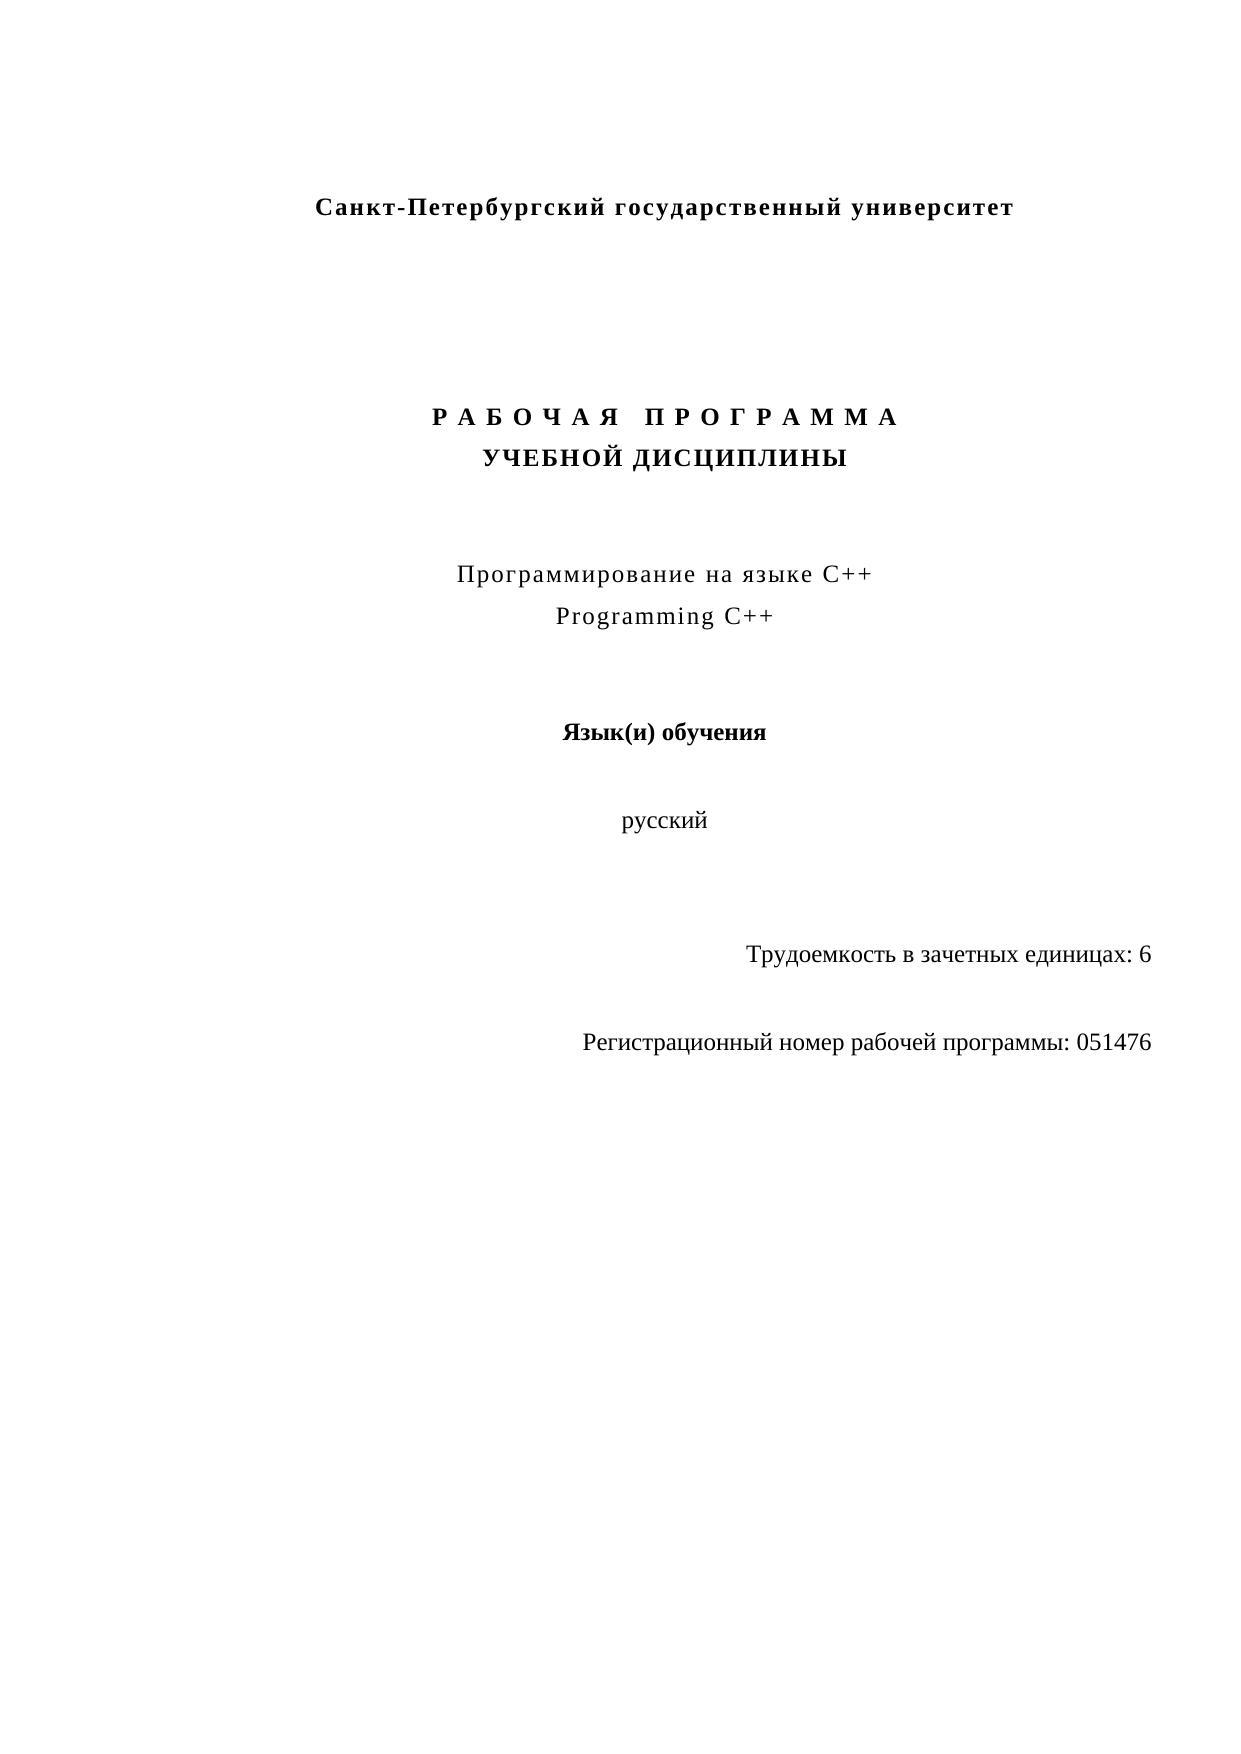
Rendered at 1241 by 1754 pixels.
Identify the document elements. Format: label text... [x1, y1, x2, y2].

text Программирование на языке C++ [177, 559, 1152, 588]
text Programming C++ [177, 601, 1152, 629]
text русский [177, 805, 1152, 834]
text Р А Б О Ч А Я П Р О Г Р А М М А [177, 402, 1152, 430]
text Трудоемкость в зачетных единицах: 6 [177, 939, 1152, 968]
text Санкт-Петербургский государственный университет [177, 192, 1152, 221]
text УЧЕБНОЙ ДИСЦИПЛИНЫ [177, 443, 1152, 472]
text Регистрационный номер рабочей программы: 051476 [177, 1027, 1152, 1056]
text Язык(и) обучения [177, 717, 1152, 746]
